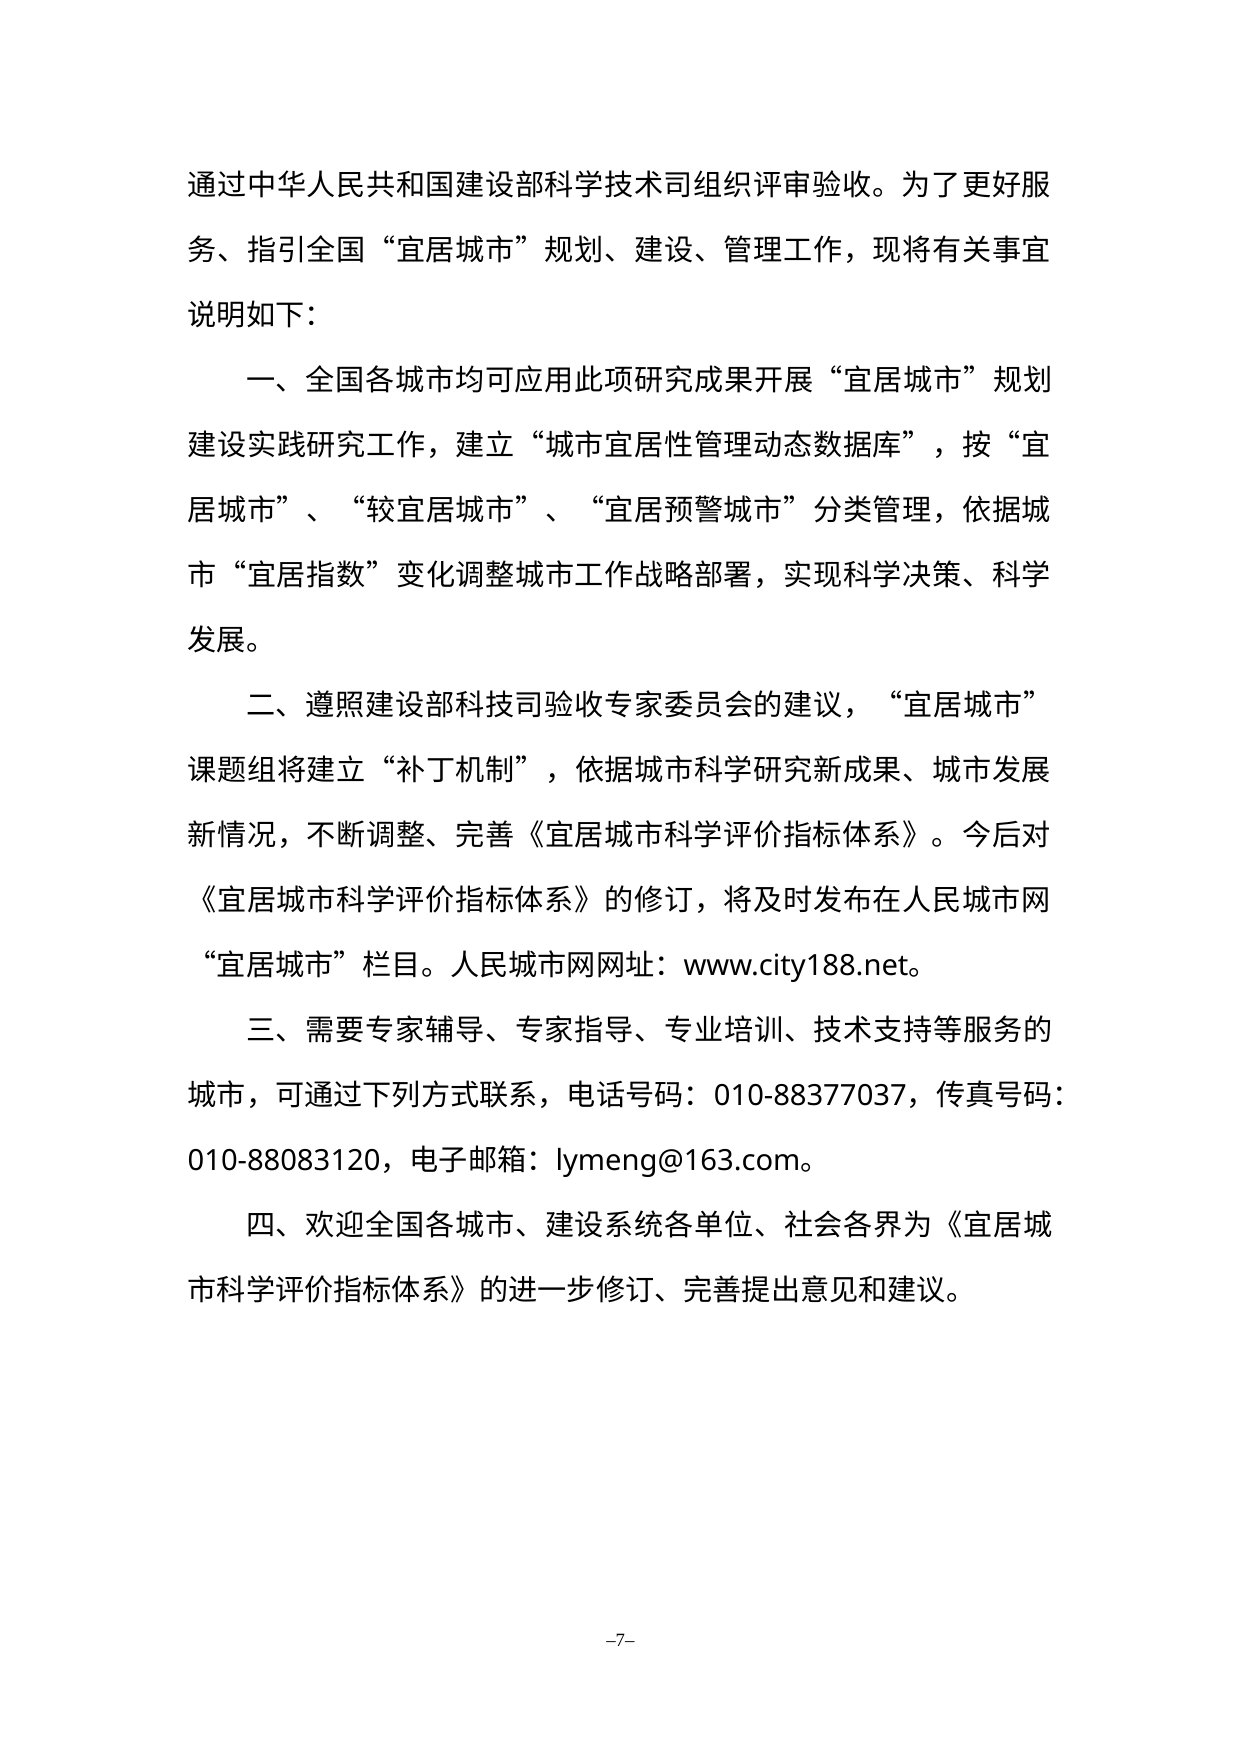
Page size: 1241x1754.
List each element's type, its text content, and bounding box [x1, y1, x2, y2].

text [187, 150, 1053, 345]
text 四、欢迎全国各城市、建设系统各单位、社会各界为《宜居城市科学评价指标体系》的进一步修订、完善提出意见和建议。 [187, 1190, 1053, 1320]
text 二、遵照建设部科技司验收专家委员会的建议，“宜居城市”课题组将建立“补丁机制”，依据城市科学研究新成果、城市发展新情况，不断调整、完善《宜居城市科学评价指标体系》。今后对《宜居城市科学评价指标体系》的修订，将及时发布在人民城市网“宜居城市”栏目。人民城市网网址：www.city188.net。 [187, 670, 1053, 995]
text 一、全国各城市均可应用此项研究成果开展“宜居城市”规划建设实践研究工作，建立“城市宜居性管理动态数据库”，按“宜居城市”、“较宜居城市”、“宜居预警城市”分类管理，依据城市“宜居指数”变化调整城市工作战略部署，实现科学决策、科学发展。 [187, 345, 1053, 670]
text 三、需要专家辅导、专家指导、专业培训、技术支持等服务的城市，可通过下列方式联系，电话号码：010-88377037，传真号码：010-88083120，电子邮箱：lymeng@163.com。 [187, 995, 1053, 1190]
